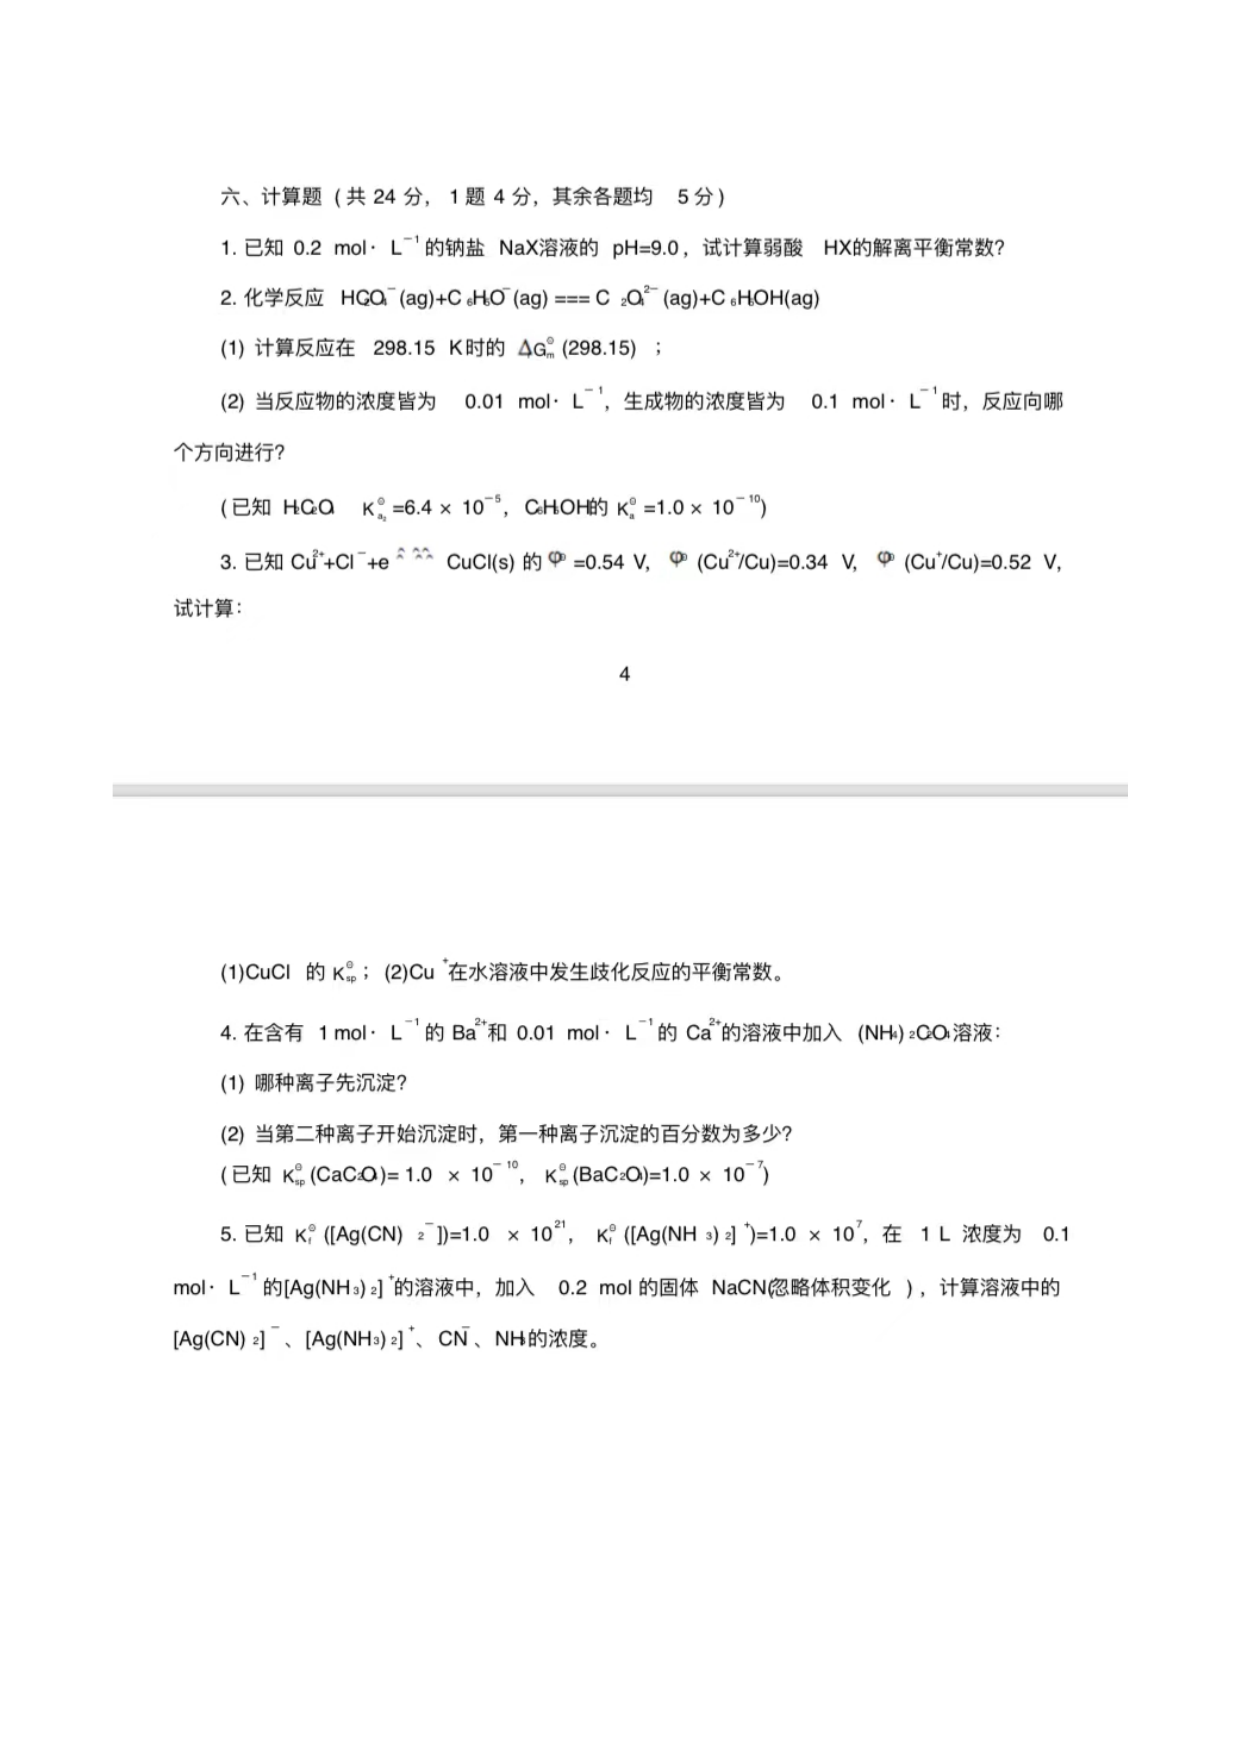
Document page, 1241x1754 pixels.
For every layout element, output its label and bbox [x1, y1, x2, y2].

picture [112, 162, 1128, 1374]
